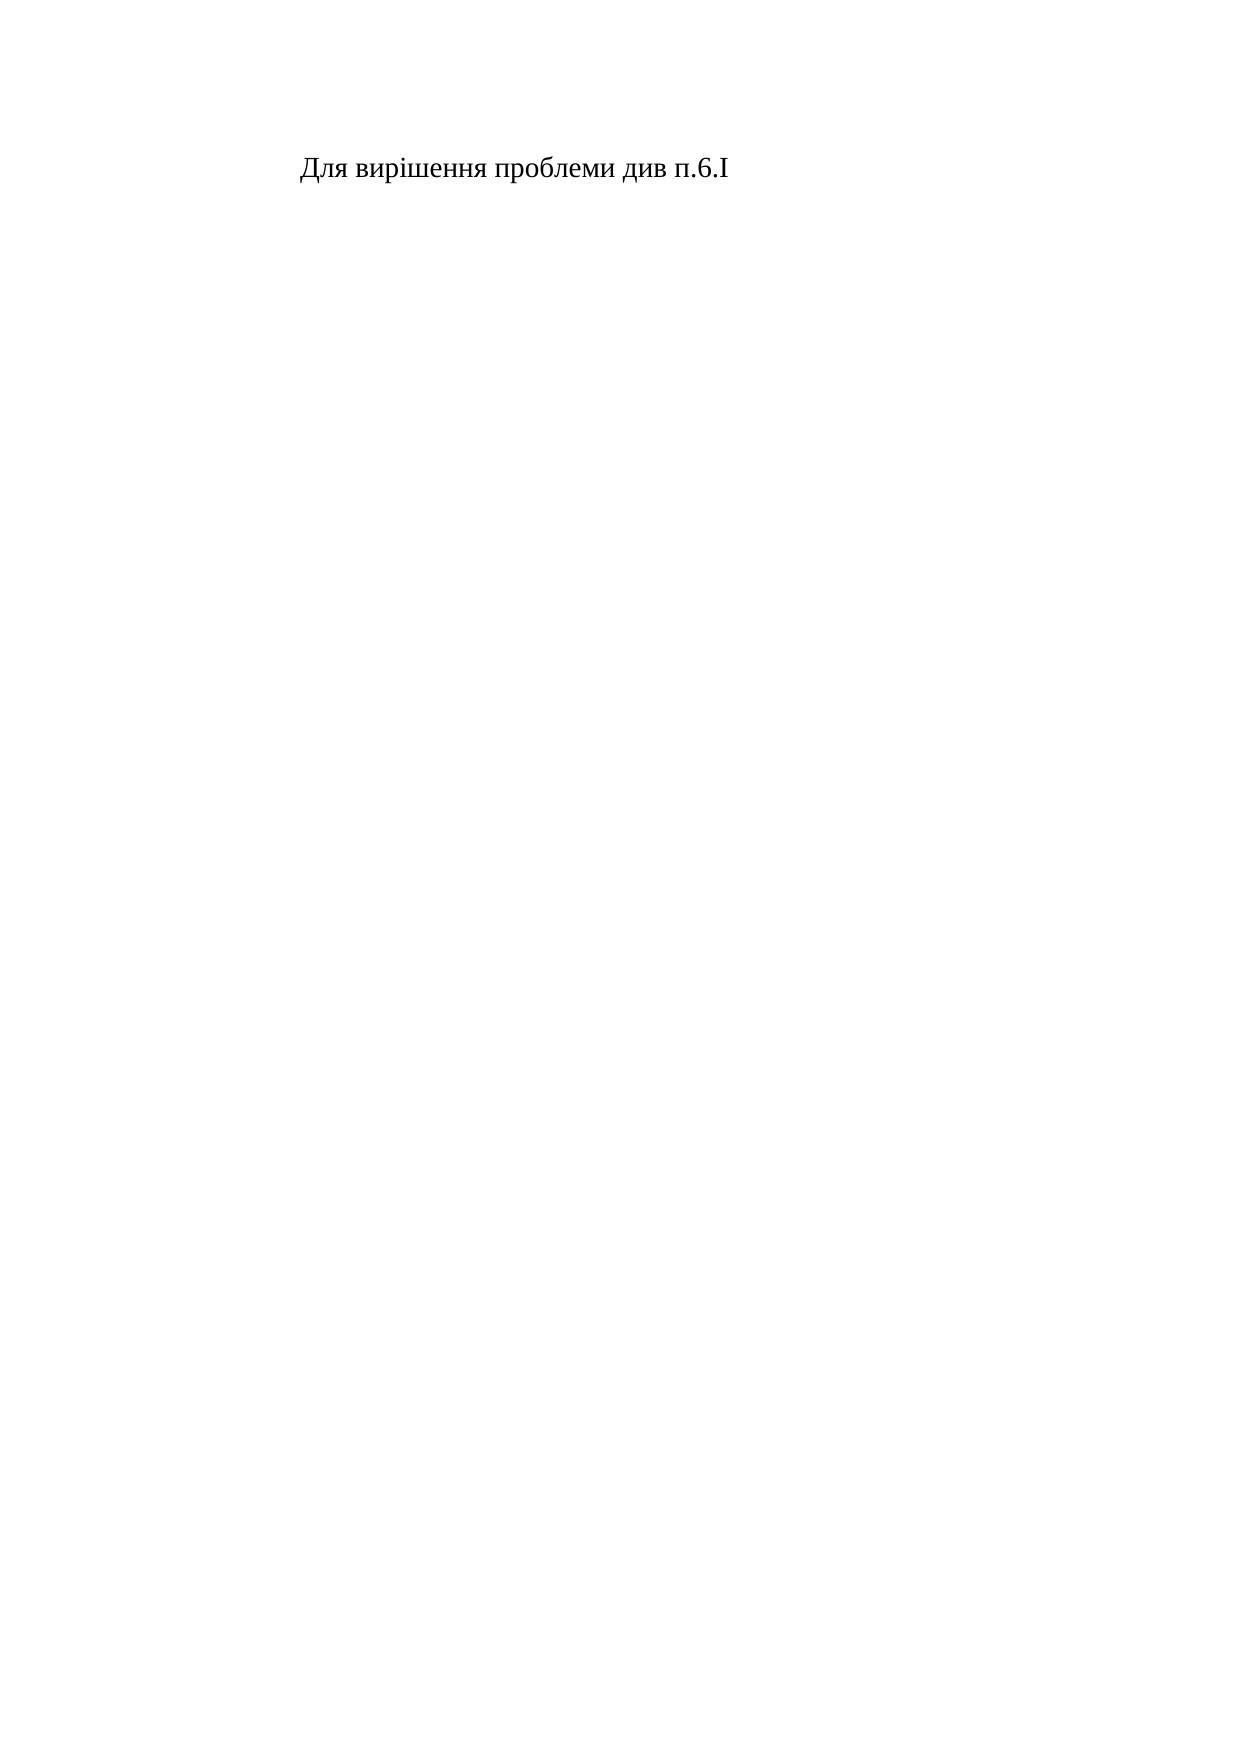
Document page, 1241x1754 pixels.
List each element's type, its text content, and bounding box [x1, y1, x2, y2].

text Для вирішення проблеми див п.6.І [300, 150, 1090, 183]
